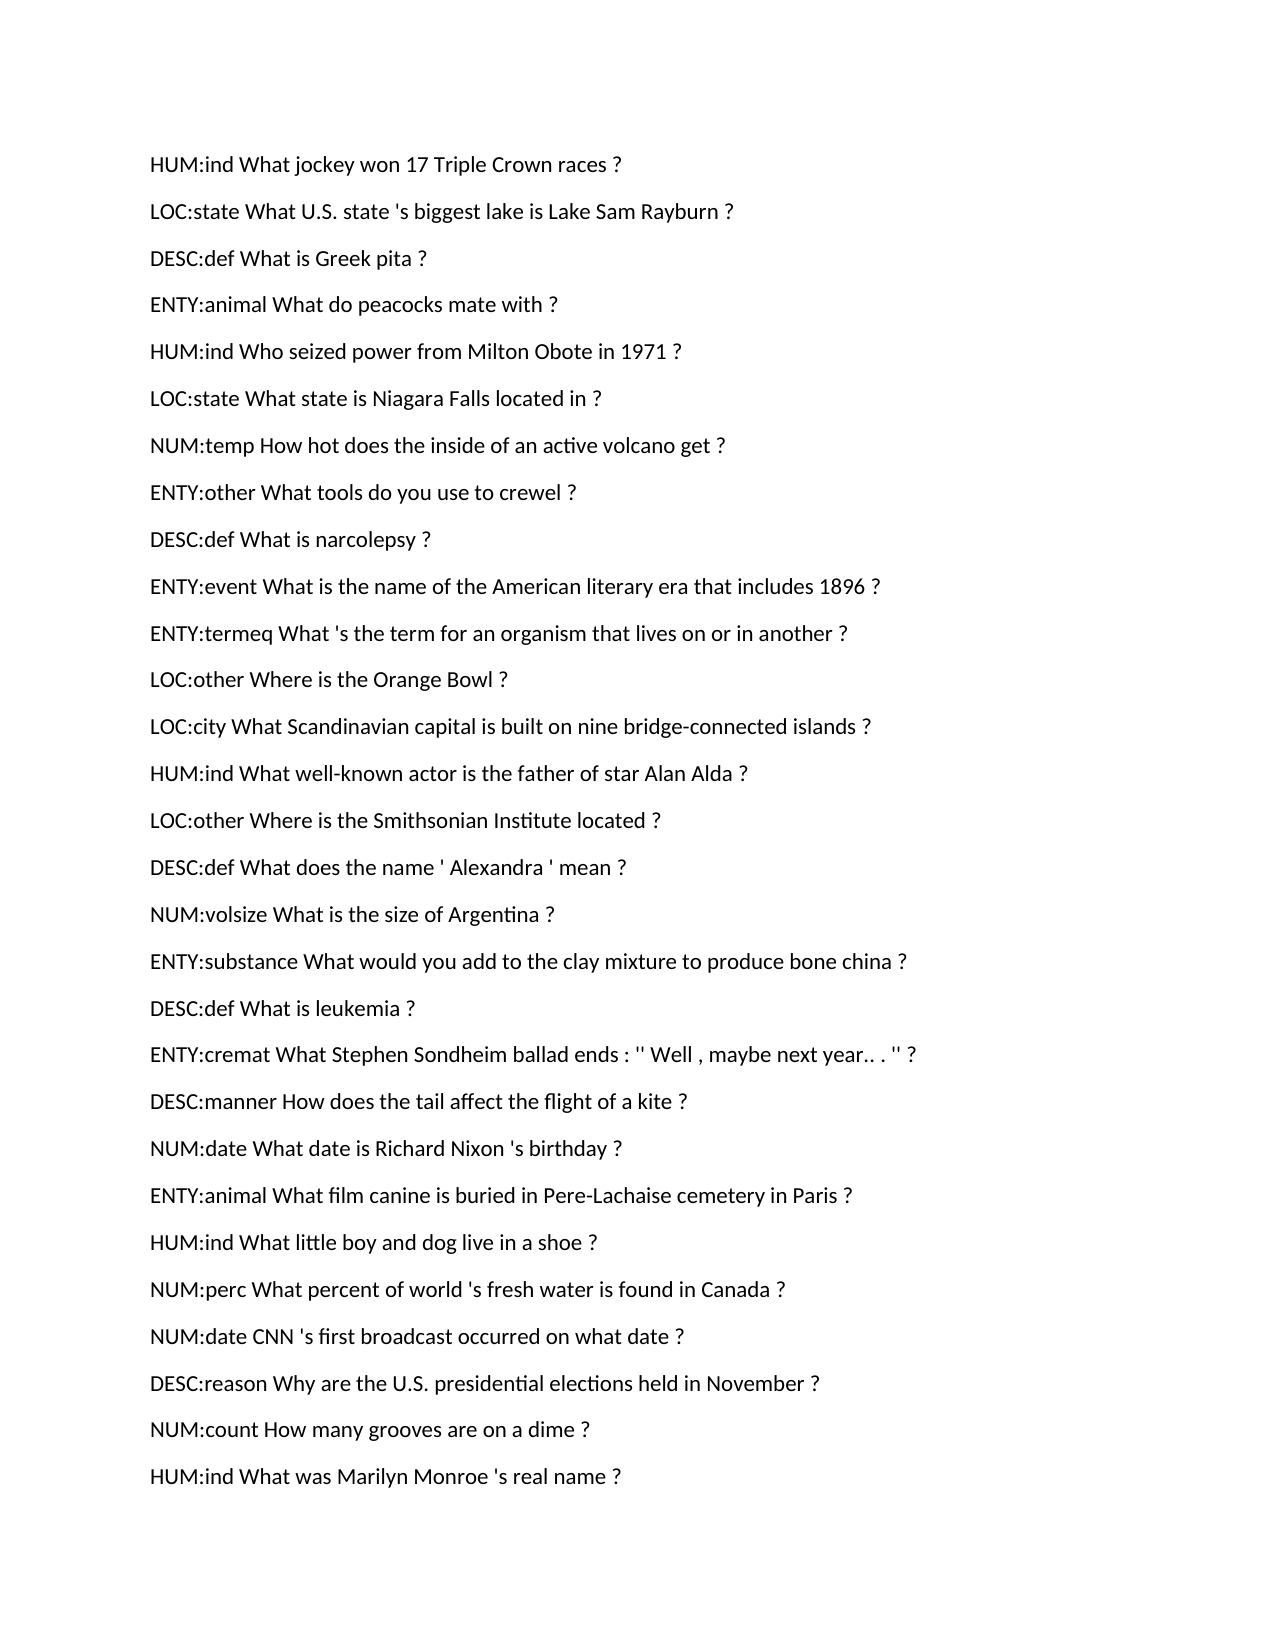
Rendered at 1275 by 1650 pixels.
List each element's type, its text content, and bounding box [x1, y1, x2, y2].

text DESC:def What is Greek pita ? [150, 244, 1125, 272]
text HUM:ind What jockey won 17 Triple Crown races ? [150, 150, 1125, 178]
text HUM:ind What well-known actor is the father of star Alan Alda ? [150, 759, 1125, 787]
text ENTY:substance What would you add to the clay mixture to produce bone china ? [150, 947, 1125, 975]
text NUM:temp How hot does the inside of an active volcano get ? [150, 431, 1125, 459]
text ENTY:other What tools do you use to crewel ? [150, 478, 1125, 506]
text NUM:volsize What is the size of Argentina ? [150, 900, 1125, 928]
text LOC:city What Scandinavian capital is built on nine bridge-connected islands ? [150, 712, 1125, 741]
text DESC:def What is leukemia ? [150, 994, 1125, 1022]
text HUM:ind What little boy and dog live in a shoe ? [150, 1228, 1125, 1256]
text ENTY:event What is the name of the American literary era that includes 1896 ? [150, 572, 1125, 600]
text LOC:other Where is the Smithsonian Institute located ? [150, 806, 1125, 834]
text NUM:count How many grooves are on a dime ? [150, 1416, 1125, 1444]
text DESC:reason Why are the U.S. presidential elections held in November ? [150, 1369, 1125, 1397]
text ENTY:animal What do peacocks mate with ? [150, 291, 1125, 319]
text NUM:date CNN 's first broadcast occurred on what date ? [150, 1322, 1125, 1350]
text DESC:def What is narcolepsy ? [150, 525, 1125, 553]
text DESC:def What does the name ' Alexandra ' mean ? [150, 853, 1125, 881]
text ENTY:animal What film canine is buried in Pere-Lachaise cemetery in Paris ? [150, 1181, 1125, 1209]
text DESC:manner How does the tail affect the flight of a kite ? [150, 1087, 1125, 1116]
text ENTY:termeq What 's the term for an organism that lives on or in another ? [150, 619, 1125, 647]
text LOC:state What U.S. state 's biggest lake is Lake Sam Rayburn ? [150, 197, 1125, 225]
text HUM:ind Who seized power from Milton Obote in 1971 ? [150, 337, 1125, 366]
text LOC:other Where is the Orange Bowl ? [150, 666, 1125, 694]
text NUM:perc What percent of world 's fresh water is found in Canada ? [150, 1275, 1125, 1303]
text LOC:state What state is Niagara Falls located in ? [150, 384, 1125, 412]
text ENTY:cremat What Stephen Sondheim ballad ends : '' Well , maybe next year.. . '' ? [150, 1041, 1125, 1069]
text NUM:date What date is Richard Nixon 's birthday ? [150, 1134, 1125, 1162]
text HUM:ind What was Marilyn Monroe 's real name ? [150, 1462, 1125, 1491]
